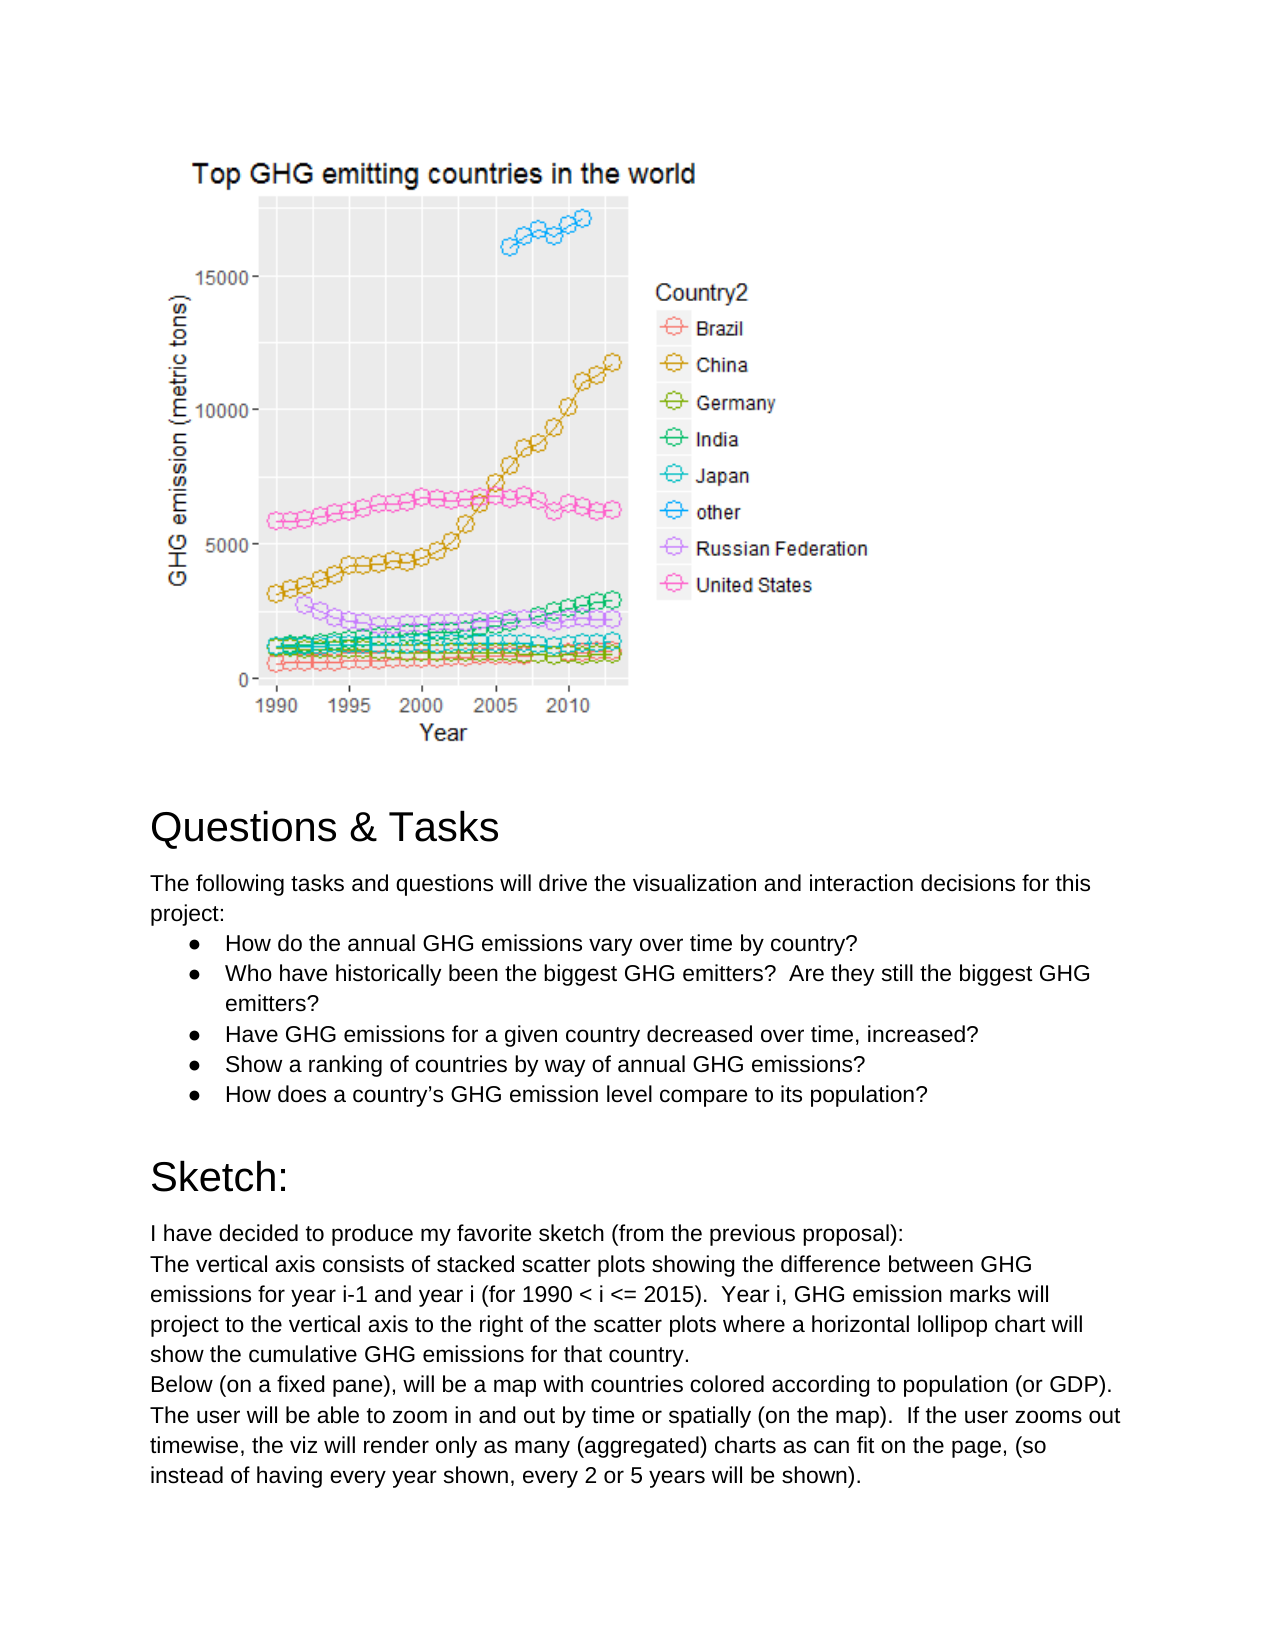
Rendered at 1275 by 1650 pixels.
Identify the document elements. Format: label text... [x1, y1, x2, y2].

subtitle Sketch: [150, 1153, 1125, 1201]
list Who have historically been the biggest GHG emitters? Are they still the biggest GHG emitters? [187, 960, 1125, 1017]
text The user will be able to zoom in and out by time or spatially (on the map). If the user zooms out timewise, the viz will render only as many (aggregated) charts as can fit on the page, (so instead of having every year shown, every 2 or 5 years will be shown). [150, 1402, 1125, 1488]
list How do the annual GHG emissions vary over time by country? [187, 930, 1125, 956]
text The vertical axis consists of stacked scatter plots showing the difference between GHG emissions for year i-1 and year i (for 1990 < i <= 2015). Year i, GHG emission marks will project to the vertical axis to the right of the scatter plots where a horizontal lollipop chart will show the cumulative GHG emissions for that country. [150, 1251, 1125, 1368]
list How does a country’s GHG emission level compare to its population? [187, 1081, 1125, 1107]
text The following tasks and questions will drive the visualization and interaction decisions for this project: [150, 869, 1125, 926]
list Have GHG emissions for a given country decreased over time, increased? [187, 1021, 1125, 1047]
picture [150, 150, 908, 757]
subtitle Questions & Tasks [150, 802, 1125, 850]
list Show a ranking of countries by way of annual GHG emissions? [187, 1051, 1125, 1077]
text Below (on a fixed pane), will be a map with countries colored according to population (or GDP). [150, 1371, 1125, 1398]
text I have decided to produce my favorite sketch (from the previous proposal): [150, 1220, 1125, 1247]
